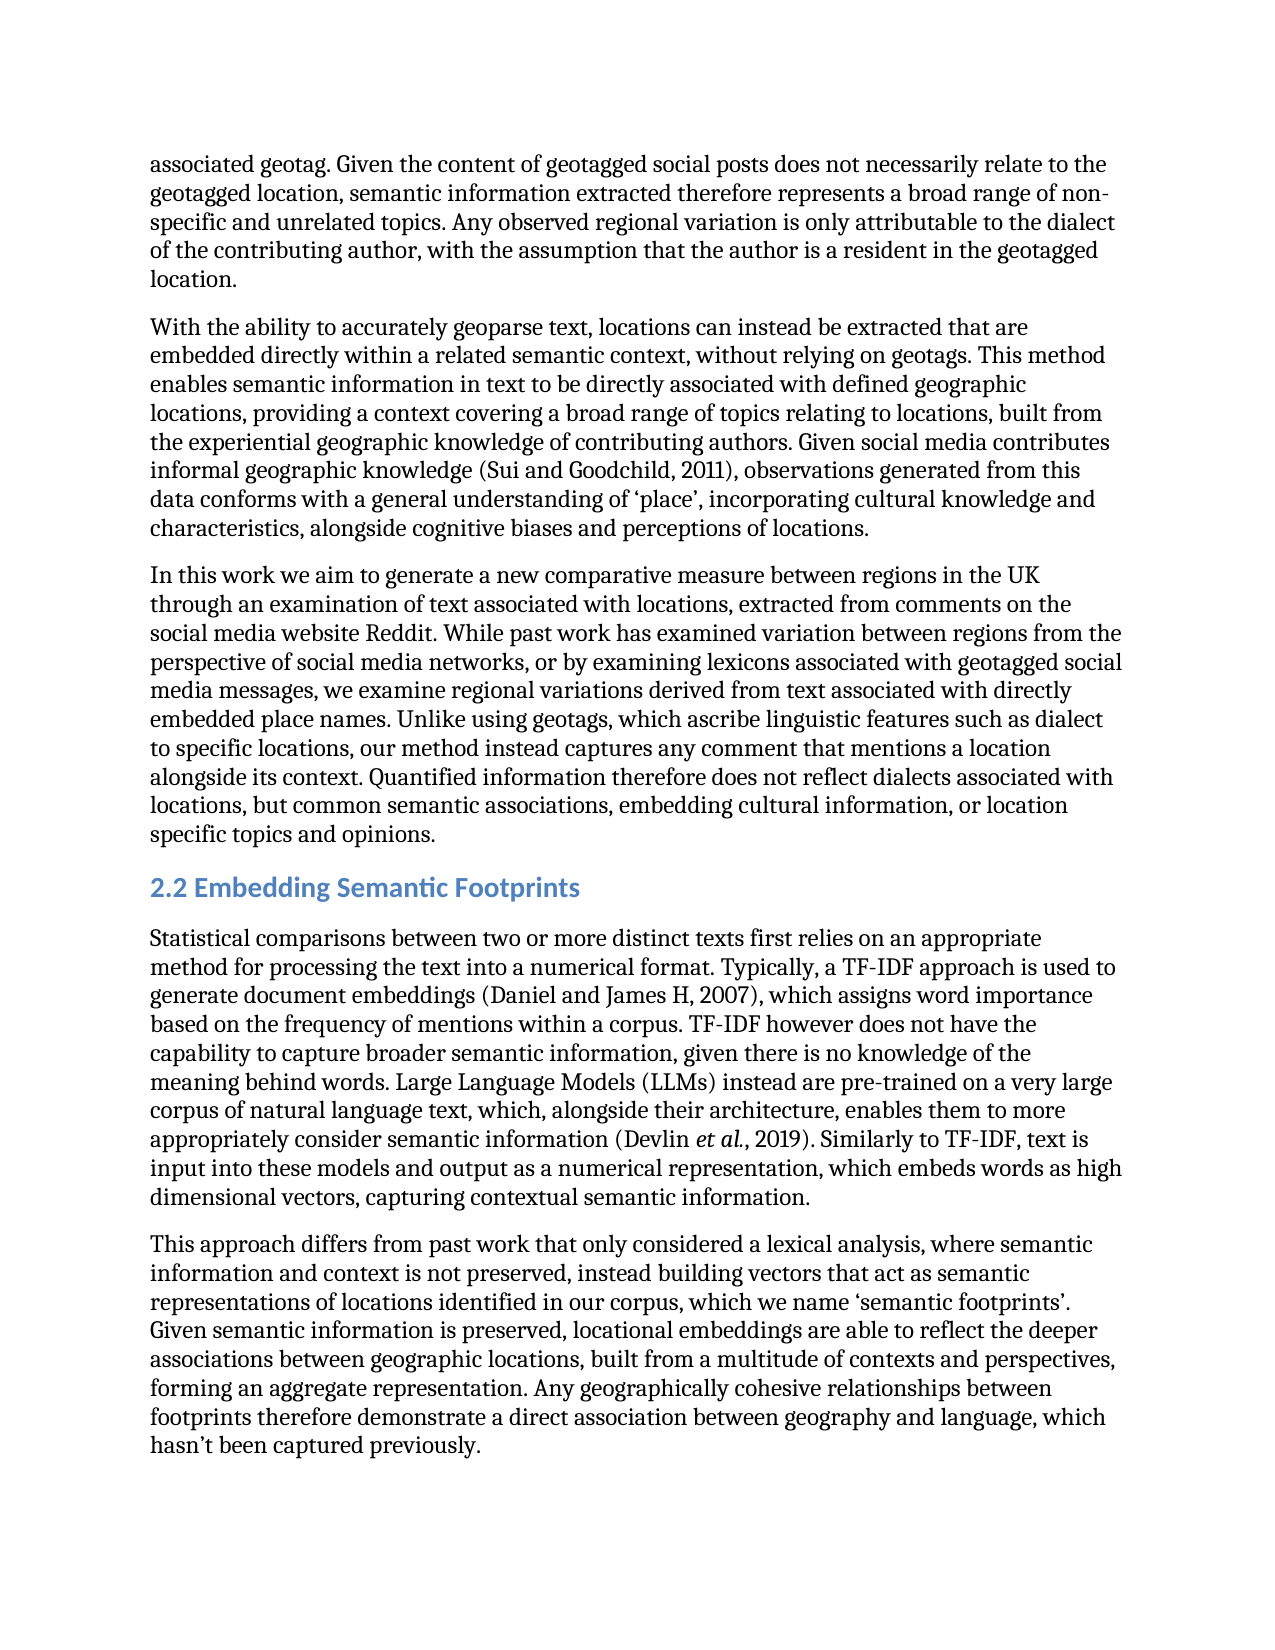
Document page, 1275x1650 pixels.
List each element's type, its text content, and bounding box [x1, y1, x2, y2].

subtitle 2.2 Embedding Semantic Footprints [150, 869, 1125, 905]
text Statistical comparisons between two or more distinct texts first relies on an appropriate method for processing the text into a numerical format. Typically, a TF-IDF approach is used to generate document embeddings (Daniel and James H, 2007), which assigns word importance based on the frequency of mentions within a corpus. TF-IDF however does not have the capability to capture broader semantic information, given there is no knowledge of the meaning behind words. Large Language Models (LLMs) instead are pre-trained on a very large corpus of natural language text, which, alongside their architecture, enables them to more appropriately consider semantic information (Devlin et al., 2019). Similarly to TF-IDF, text is input into these models and output as a numerical representation, which embeds words as high dimensional vectors, capturing contextual semantic information. [150, 924, 1125, 1211]
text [150, 150, 1125, 294]
text In this work we aim to generate a new comparative measure between regions in the UK through an examination of text associated with locations, extracted from comments on the social media website Reddit. While past work has examined variation between regions from the perspective of social media networks, or by examining lexicons associated with geotagged social media messages, we examine regional variations derived from text associated with directly embedded place names. Unlike using geotags, which ascribe linguistic features such as dialect to specific locations, our method instead captures any comment that mentions a location alongside its context. Quantified information therefore does not reflect dialects associated with locations, but common semantic associations, embedding cultural information, or location specific topics and opinions. [150, 561, 1125, 849]
text This approach differs from past work that only considered a lexical analysis, where semantic information and context is not preserved, instead building vectors that act as semantic representations of locations identified in our corpus, which we name ‘semantic footprints’. Given semantic information is preserved, locational embeddings are able to reflect the deeper associations between geographic locations, built from a multitude of contexts and perspectives, forming an aggregate representation. Any geographically cohesive relationships between footprints therefore demonstrate a direct association between geography and language, which hasn’t been captured previously. [150, 1230, 1125, 1460]
text With the ability to accurately geoparse text, locations can instead be extracted that are embedded directly within a related semantic context, without relying on geotags. This method enables semantic information in text to be directly associated with defined geographic locations, providing a context covering a broad range of topics relating to locations, built from the experiential geographic knowledge of contributing authors. Given social media contributes informal geographic knowledge (Sui and Goodchild, 2011), observations generated from this data conforms with a general understanding of ‘place’, incorporating cultural knowledge and characteristics, alongside cognitive biases and perceptions of locations. [150, 312, 1125, 542]
